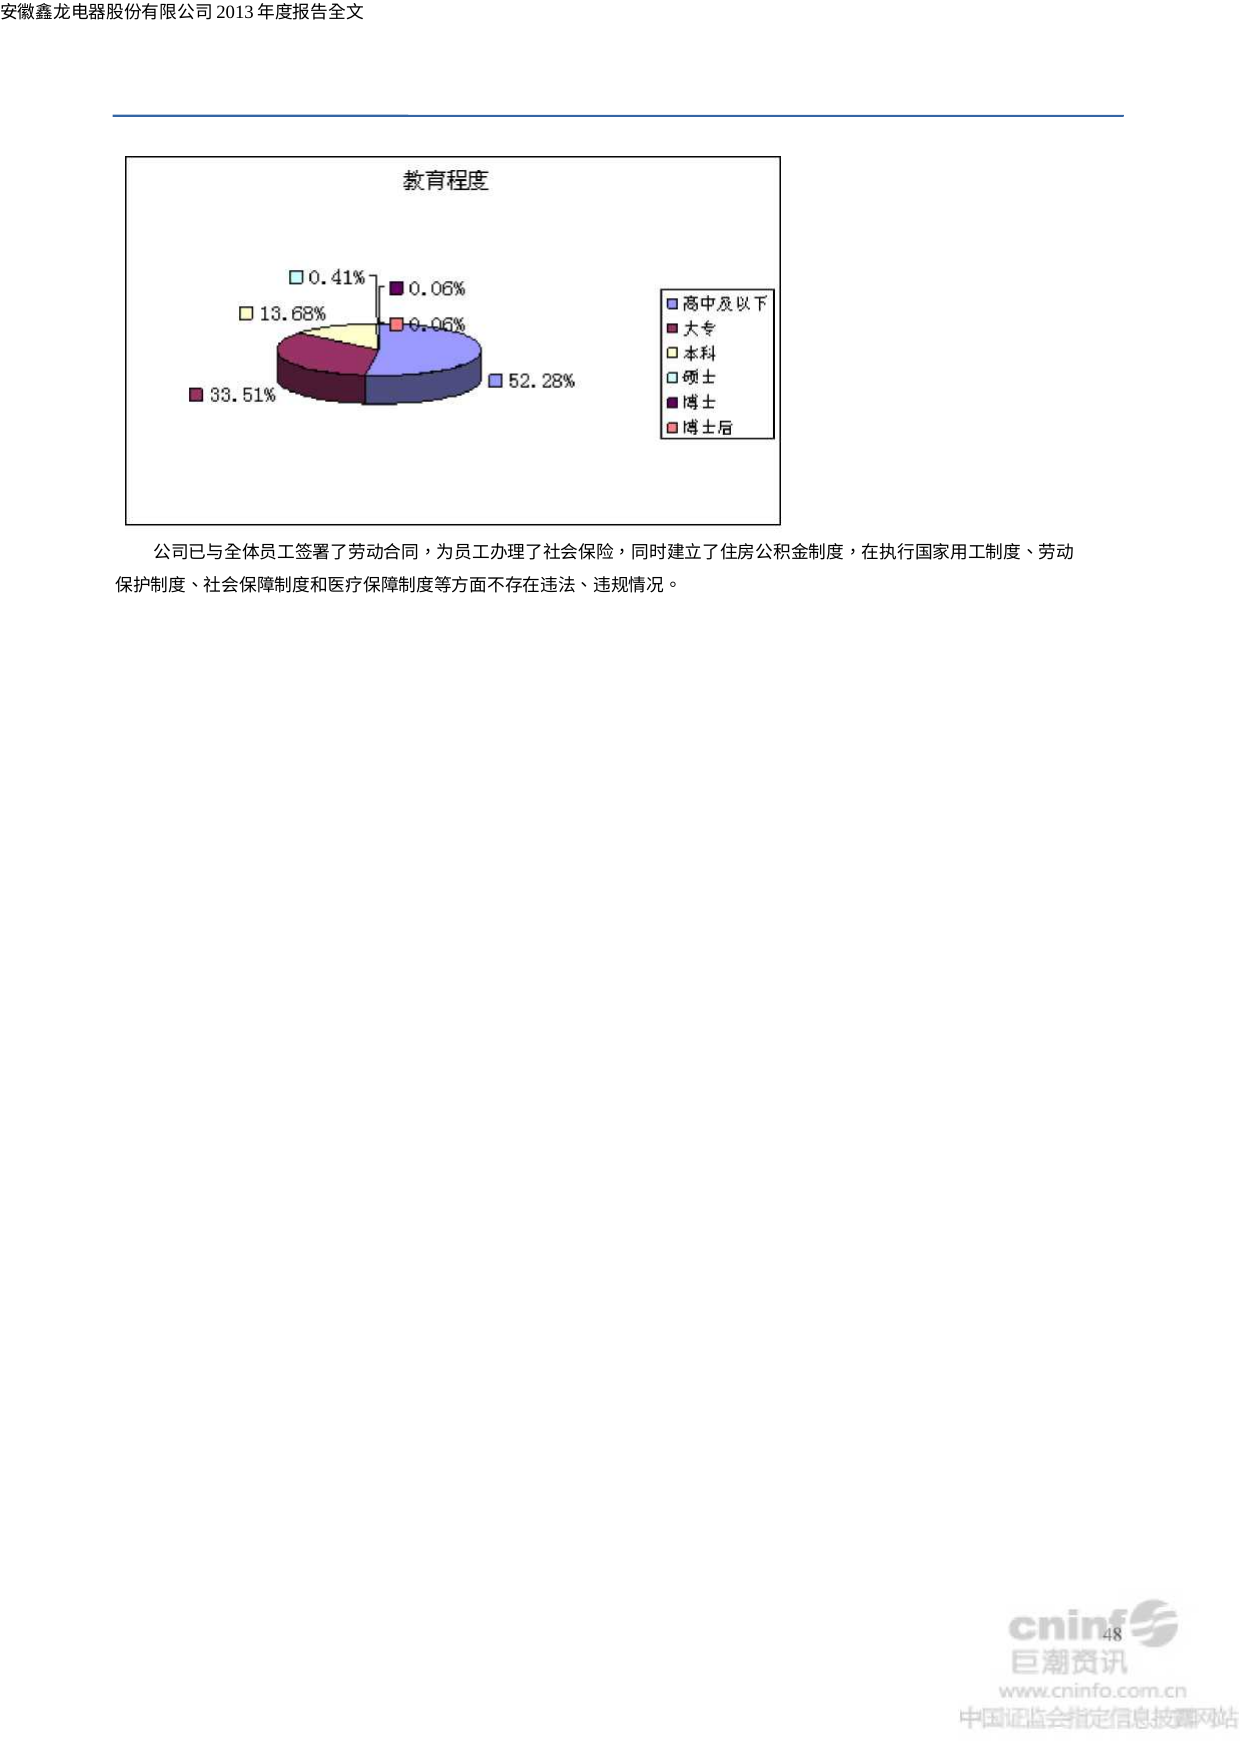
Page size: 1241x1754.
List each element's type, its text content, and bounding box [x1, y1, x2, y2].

picture [958, 1588, 1240, 1750]
text 保护制度、社会保障制度和医疗保障制度等方面不存在违法、违规情况。 [115, 572, 719, 596]
text 公司已与全体员工签署了劳动合同，为员工办理了社会保险，同时建立了住房公积金制度，在执行国家用工制度、劳动 [153, 539, 1123, 564]
picture [117, 148, 792, 535]
